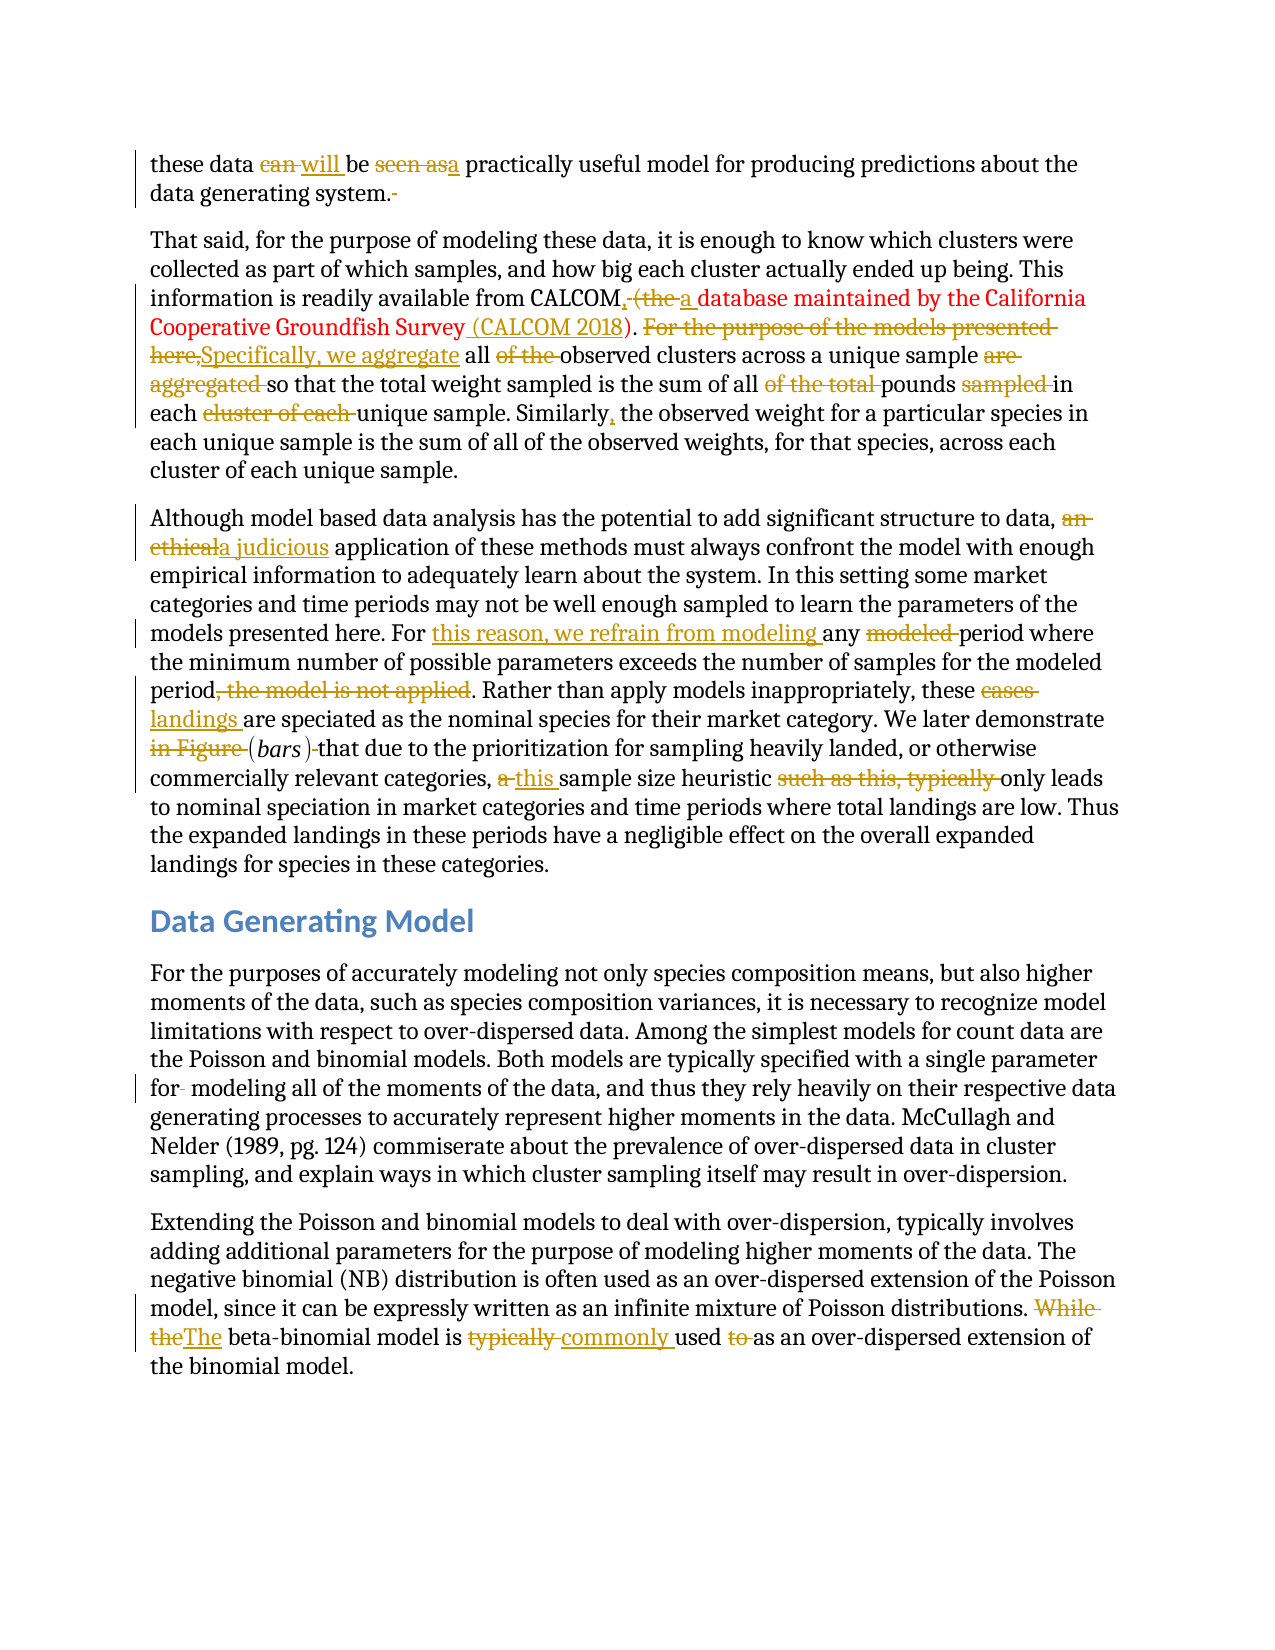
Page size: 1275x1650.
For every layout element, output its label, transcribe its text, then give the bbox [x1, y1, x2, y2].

text Although model based data analysis has the potential to add significant structure to data, application of these methods must always confront the model with enough empirical information to adequately learn about the system. In this setting some market categories and time periods may not be well enough sampled to learn the parameters of the models presented here. For any period where the minimum number of possible parameters exceeds the number of samples for the modeled period. Rather than apply models inappropriately, these are speciated as the nominal species for their market category. We later demonstrate that due to the prioritization for sampling heavily landed, or otherwise commercially relevant categories, sample size heuristic only leads to nominal speciation in market categories and time periods where total landings are low. Thus the expanded landings in these periods have a negligible effect on the overall expanded landings for species in these categories. [150, 504, 1125, 879]
text For the purposes of accurately modeling not only species composition means, but also higher moments of the data, such as species composition variances, it is necessary to recognize model limitations with respect to over-dispersed data. Among the simplest models for count data are the Poisson and binomial models. Both models are typically specified with a single parameter for modeling all of the moments of the data, and thus they rely heavily on their respective data generating processes to accurately represent higher moments in the data. McCullagh and Nelder (1989, pg. 124) commiserate about the prevalence of over-dispersed data in cluster sampling, and explain ways in which cluster sampling itself may result in over-dispersion. [150, 959, 1125, 1189]
text That said, for the purpose of modeling these data, it is enough to know which clusters were collected as part of which samples, and how big each cluster actually ended up being. This information is readily available from CALCOMdatabase maintained by the California Cooperative Groundfish Survey). all observed clusters across a unique sample so that the total weight sampled is the sum of all pounds in each unique sample. Similarly the observed weight for a particular species in each unique sample is the sum of all of the observed weights, for that species, across each cluster of each unique sample. [150, 226, 1125, 485]
subtitle Data Generating Model [150, 899, 1125, 940]
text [150, 150, 1125, 207]
text Extending the Poisson and binomial models to deal with over-dispersion, typically involves adding additional parameters for the purpose of modeling higher moments of the data. The negative binomial (NB) distribution is often used as an over-dispersed extension of the Poisson model, since it can be expressly written as an infinite mixture of Poisson distributions. beta-binomial model is used as an over-dispersed extension of the binomial model. [150, 1208, 1125, 1380]
